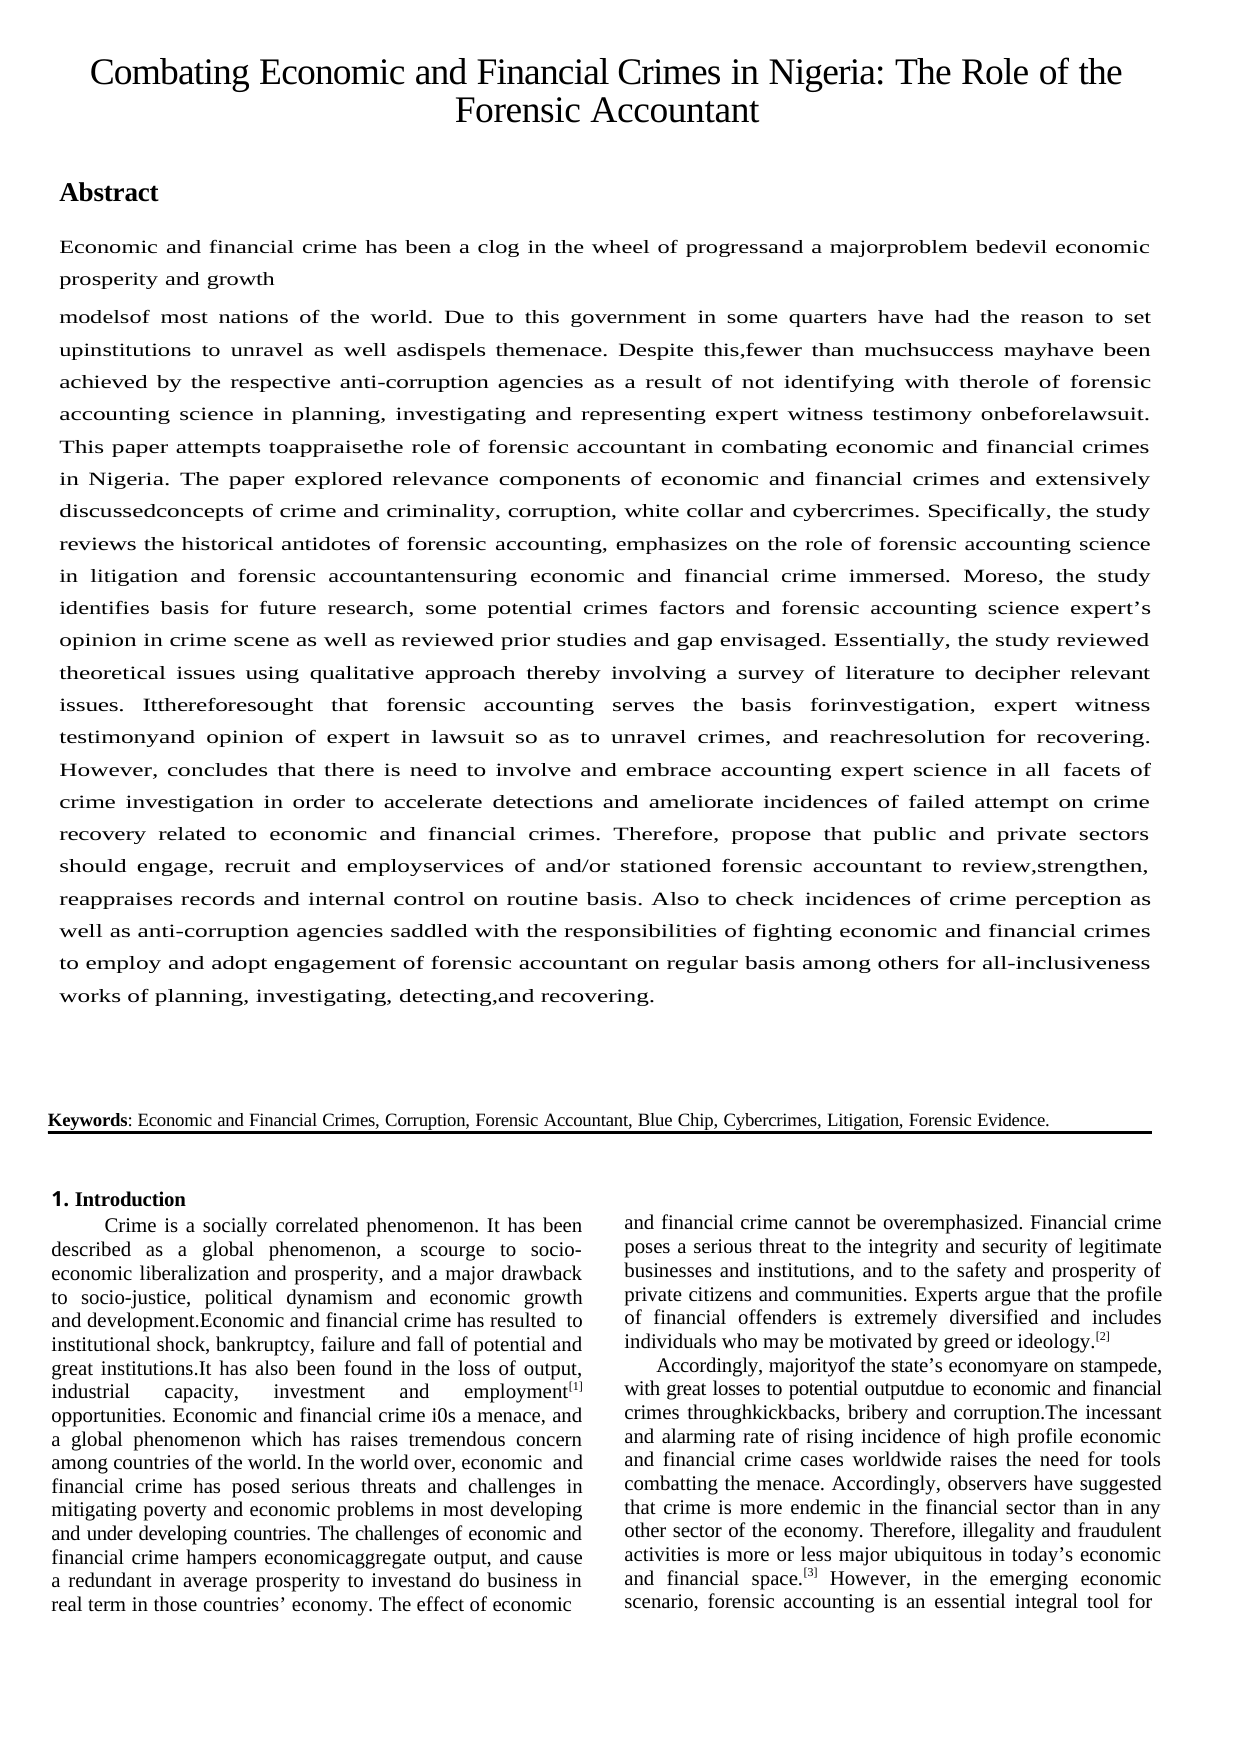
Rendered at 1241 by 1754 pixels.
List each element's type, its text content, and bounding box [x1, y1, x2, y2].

text Economic and financial crime has been a clog in the wheel of progressand a majorproblem bedevil economic prosperity and growth [59, 236, 1151, 290]
subtitle Introduction [51, 1184, 587, 1213]
text and financial crime cannot be overemphasized. Financial crime poses a serious threat to the integrity and security of legitimate businesses and institutions, and to the safety and prosperity of private citizens and communities. Experts argue that the profile of financial offenders is extremely diversified and includes individuals who may be motivated by greed or ideology.[2] [624, 1211, 1162, 1353]
text Abstract [59, 178, 1211, 207]
title Combating Economic and Financial Crimes in Nigeria: The Role of the Forensic Accountant [46, 53, 1166, 131]
text Accordingly, majorityof the state’s economyare on stampede, with great losses to potential outputdue to economic and financial crimes throughkickbacks, bribery and corruption.The incessant and alarming rate of rising incidence of high profile economic and financial crime cases worldwide raises the need for tools combatting the menace. Accordingly, observers have suggested that crime is more endemic in the financial sector than in any other sector of the economy. Therefore, illegality and fraudulent activities is more or less major ubiquitous in today’s economic and financial space.[3] However, in the emerging economic scenario, forensic accounting is an essential integral tool for [624, 1353, 1162, 1613]
text modelsof most nations of the world. Due to this government in some quarters have had the reason to set upinstitutions to unravel as well asdispels themenace. Despite this,fewer than muchsuccess mayhave been achieved by the respective anti-corruption agencies as a result of not identifying with therole of forensic accounting science in planning, investigating and representing expert witness testimony onbeforelawsuit. This paper attempts toappraisethe role of forensic accountant in combating economic and financial crimes in Nigeria. The paper explored relevance components of economic and financial crimes and extensively discussedconcepts of crime and criminality, corruption, white collar and cybercrimes. Specifically, the study reviews the historical antidotes of forensic accounting, emphasizes on the role of forensic accounting science in litigation and forensic accountantensuring economic and financial crime immersed. Moreso, the study identifies basis for future research, some potential crimes factors and forensic accounting science expert’s opinion in crime scene as well as reviewed prior studies and gap envisaged. Essentially, the study reviewed theoretical issues using qualitative approach thereby involving a survey of literature to decipher relevant issues. Itthereforesought that forensic accounting serves the basis forinvestigation, expert witness testimonyand opinion of expert in lawsuit so as to unravel crimes, and reachresolution for recovering. However, concludes that there is need to involve and embrace accounting expert science in all facets of crime investigation in order to accelerate detections and ameliorate incidences of failed attempt on crime recovery related to economic and financial crimes. Therefore, propose that public and private sectors should engage, recruit and employservices of and/or stationed forensic accountant to review,strengthen, reappraises records and internal control on routine basis. Also to check incidences of crime perception as well as anti-corruption agencies saddled with the responsibilities of fighting economic and financial crimes to employ and adopt engagement of forensic accountant on regular basis among others for all-inclusiveness works of planning, investigating, detecting,and recovering. [59, 306, 1151, 1006]
text Crime is a socially correlated phenomenon. It has been described as a global phenomenon, a scourge to socio- economic liberalization and prosperity, and a major drawback to socio-justice, political dynamism and economic growth and development.Economic and financial crime has resulted to institutional shock, bankruptcy, failure and fall of potential and great institutions.It has also been found in the loss of output, industrial capacity, investment and employment[1] opportunities. Economic and financial crime i0s a menace, and a global phenomenon which has raises tremendous concern among countries of the world. In the world over, economic and financial crime has posed serious threats and challenges in mitigating poverty and economic problems in most developing and under developing countries. The challenges of economic and financial crime hampers economicaggregate output, and cause a redundant in average prosperity to investand do business in real term in those countries’ economy. The effect of economic [51, 1214, 583, 1616]
text Keywords: Economic and Financial Crimes, Corruption, Forensic Accountant, Blue Chip, Cybercrimes, Litigation, Forensic Evidence. [48, 1109, 1211, 1131]
